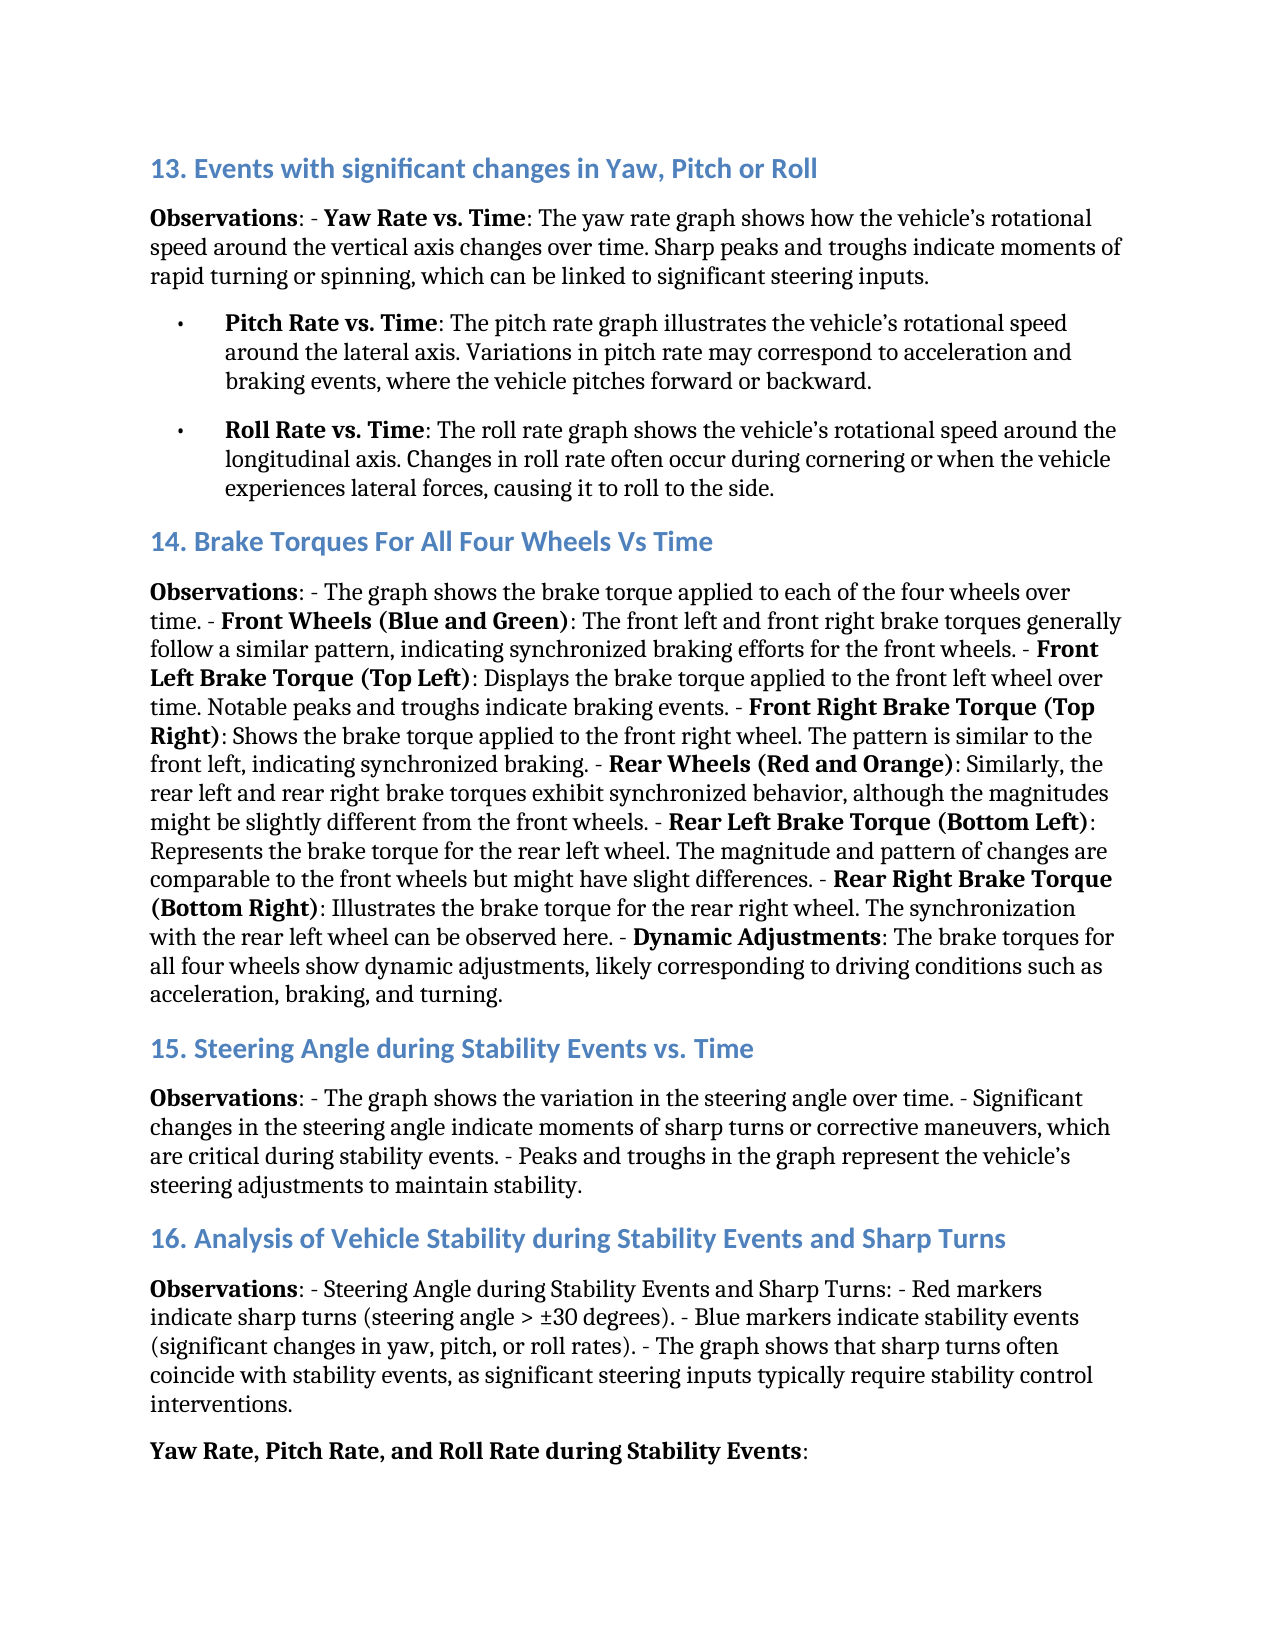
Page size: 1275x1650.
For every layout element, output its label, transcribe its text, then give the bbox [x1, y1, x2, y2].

subtitle 15. Steering Angle during Stability Events vs. Time [150, 1030, 1125, 1066]
text Observations: - Steering Angle during Stability Events and Sharp Turns: - Red markers indicate sharp turns (steering angle > ±30 degrees). - Blue markers indicate stability events (significant changes in yaw, pitch, or roll rates). - The graph shows that sharp turns often coincide with stability events, as significant steering inputs typically require stability control interventions. [150, 1274, 1125, 1418]
subtitle 14. Brake Torques For All Four Wheels Vs Time [150, 523, 1125, 559]
subtitle 16. Analysis of Vehicle Stability during Stability Events and Sharp Turns [150, 1220, 1125, 1256]
list Pitch Rate vs. Time: The pitch rate graph illustrates the vehicle’s rotational speed around the lateral axis. Variations in pitch rate may correspond to acceleration and braking events, where the vehicle pitches forward or backward. [175, 309, 1125, 396]
text Observations: - Yaw Rate vs. Time: The yaw rate graph shows how the vehicle’s rotational speed around the vertical axis changes over time. Sharp peaks and troughs indicate moments of rapid turning or spinning, which can be linked to significant steering inputs. [150, 204, 1125, 291]
subtitle 13. Events with significant changes in Yaw, Pitch or Roll [150, 150, 1125, 186]
list Roll Rate vs. Time: The roll rate graph shows the vehicle’s rotational speed around the longitudinal axis. Changes in roll rate often occur during cornering or when the vehicle experiences lateral forces, causing it to roll to the side. [175, 416, 1125, 503]
text Yaw Rate, Pitch Rate, and Roll Rate during Stability Events: [150, 1437, 1125, 1466]
text Observations: - The graph shows the variation in the steering angle over time. - Significant changes in the steering angle indicate moments of sharp turns or corrective maneuvers, which are critical during stability events. - Peaks and troughs in the graph represent the vehicle’s steering adjustments to maintain stability. [150, 1084, 1125, 1199]
text Observations: - The graph shows the brake torque applied to each of the four wheels over time. - Front Wheels (Blue and Green): The front left and front right brake torques generally follow a similar pattern, indicating synchronized braking efforts for the front wheels. - Front Left Brake Torque (Top Left): Displays the brake torque applied to the front left wheel over time. Notable peaks and troughs indicate braking events. - Front Right Brake Torque (Top Right): Shows the brake torque applied to the front right wheel. The pattern is similar to the front left, indicating synchronized braking. - Rear Wheels (Red and Orange): Similarly, the rear left and rear right brake torques exhibit synchronized behavior, although the magnitudes might be slightly different from the front wheels. - Rear Left Brake Torque (Bottom Left): Represents the brake torque for the rear left wheel. The magnitude and pattern of changes are comparable to the front wheels but might have slight differences. - Rear Right Brake Torque (Bottom Right): Illustrates the brake torque for the rear right wheel. The synchronization with the rear left wheel can be observed here. - Dynamic Adjustments: The brake torques for all four wheels show dynamic adjustments, likely corresponding to driving conditions such as acceleration, braking, and turning. [150, 578, 1125, 1009]
